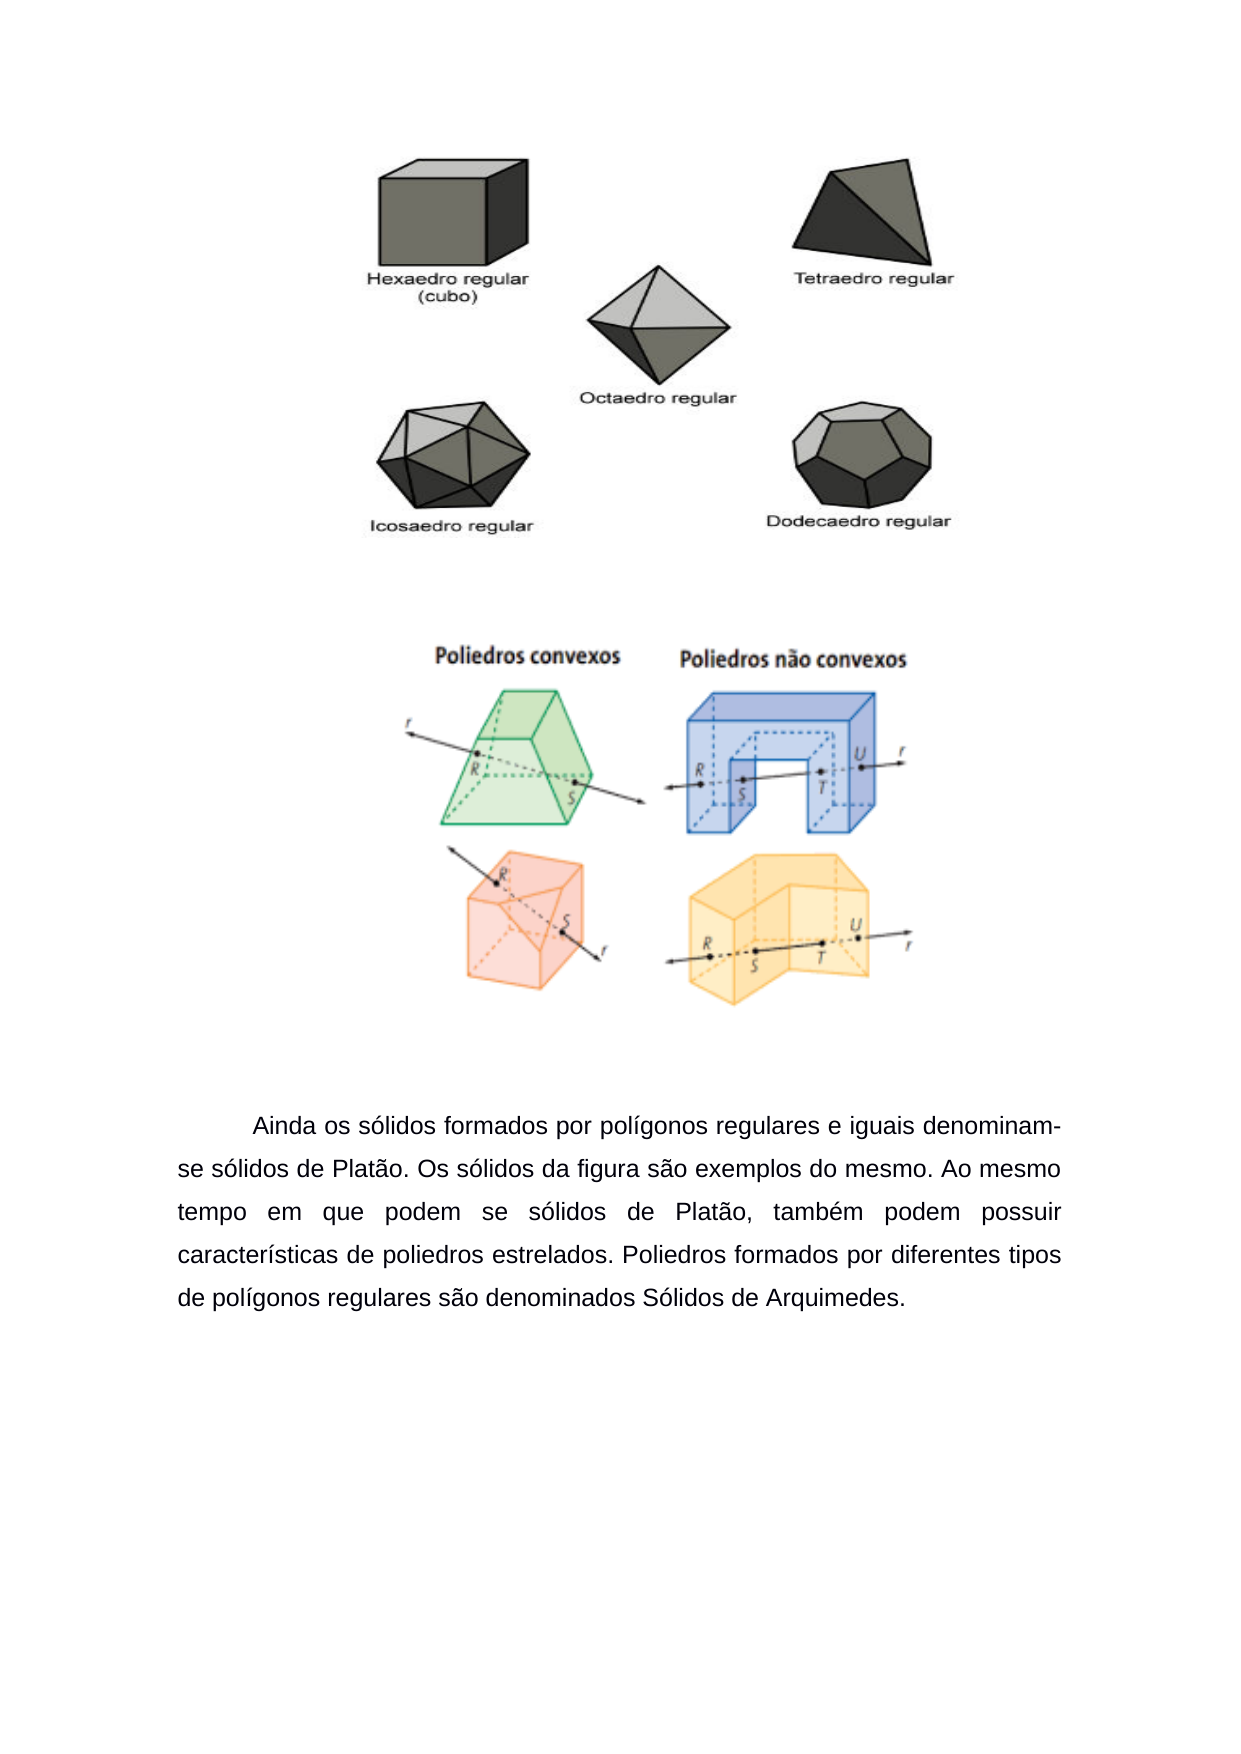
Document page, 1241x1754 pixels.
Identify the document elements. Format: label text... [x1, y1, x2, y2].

text Ainda os sólidos formados por polígonos regulares e iguais denominam-se sólidos de Platão. Os sólidos da figura são exemplos do mesmo. Ao mesmo tempo em que podem se sólidos de Platão, também podem possuir características de poliedros estrelados. Poliedros formados por diferentes tipos de polígonos regulares são denominados Sólidos de Arquimedes. [177, 1111, 1063, 1312]
picture [349, 147, 966, 538]
picture [396, 636, 919, 1012]
